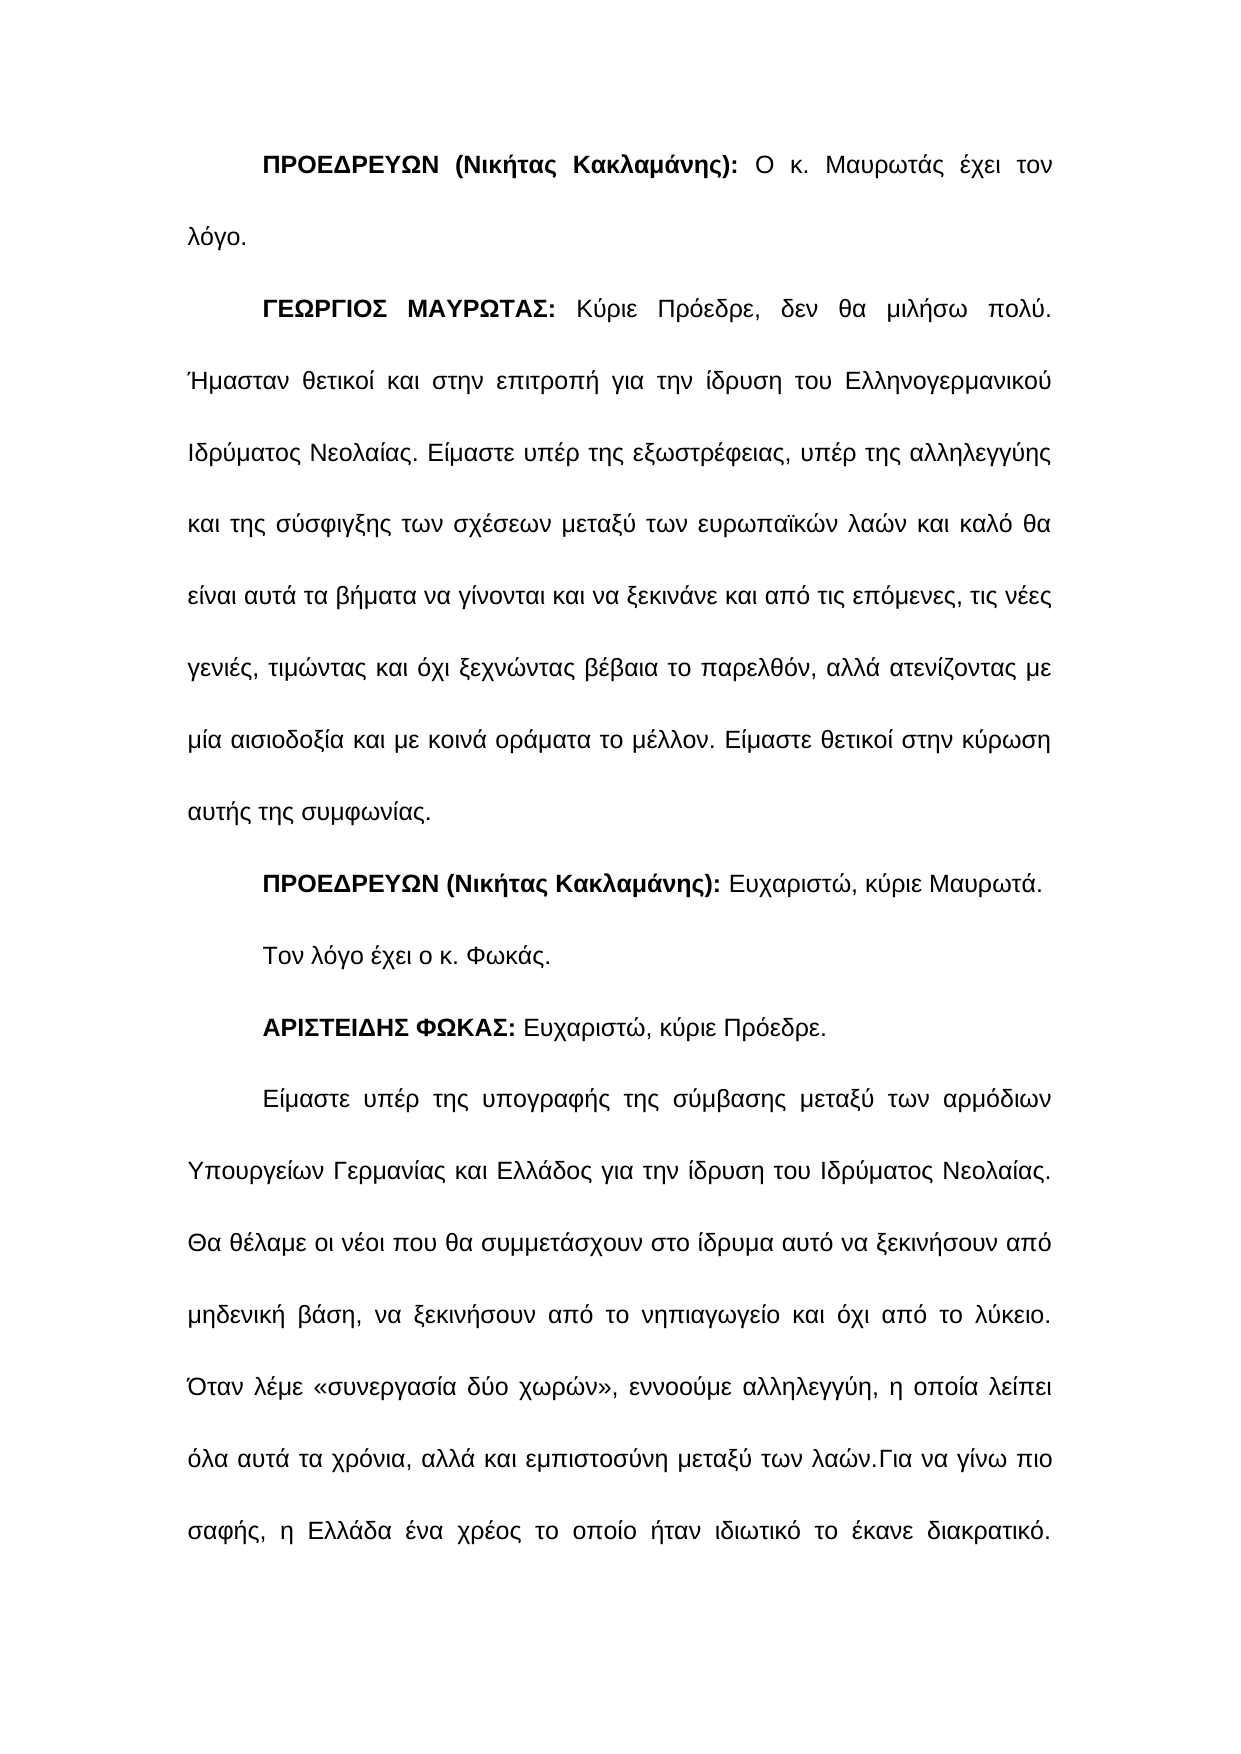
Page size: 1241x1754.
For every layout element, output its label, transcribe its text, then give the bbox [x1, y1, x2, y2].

text ΠΡΟΕΔΡΕΥΩΝ (Νικήτας Κακλαμάνης): O κ. Μαυρωτάς έχει τον λόγο. [187, 150, 1053, 251]
text ΓΕΩΡΓΙΟΣ ΜΑΥΡΩΤΑΣ: Κύριε Πρόεδρε, δεν θα μιλήσω πολύ. Ήμασταν θετικοί και στην επιτροπή για την ίδρυση του Ελληνογερμανικού Ιδρύματος Νεολαίας. Είμαστε υπέρ της εξωστρέφειας, υπέρ της αλληλεγγύης και της σύσφιγξης των σχέσεων μεταξύ των ευρωπαϊκών λαών και καλό θα είναι αυτά τα βήματα να γίνονται και να ξεκινάνε και από τις επόμενες, τις νέες γενιές, τιμώντας και όχι ξεχνώντας βέβαια το παρελθόν, αλλά ατενίζοντας με μία αισιοδοξία και με κοινά οράματα το μέλλον. Είμαστε θετικοί στην κύρωση αυτής της συμφωνίας. [187, 294, 1053, 826]
text ΠΡΟΕΔΡΕΥΩΝ (Νικήτας Κακλαμάνης): Ευχαριστώ, κύριε Μαυρωτά. [187, 869, 1053, 897]
text ΑΡΙΣΤΕΙΔΗΣ ΦΩΚΑΣ: Ευχαριστώ, κύριε Πρόεδρε. [187, 1012, 1053, 1041]
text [187, 1084, 1053, 1544]
text Τον λόγο έχει ο κ. Φωκάς. [187, 941, 1053, 969]
